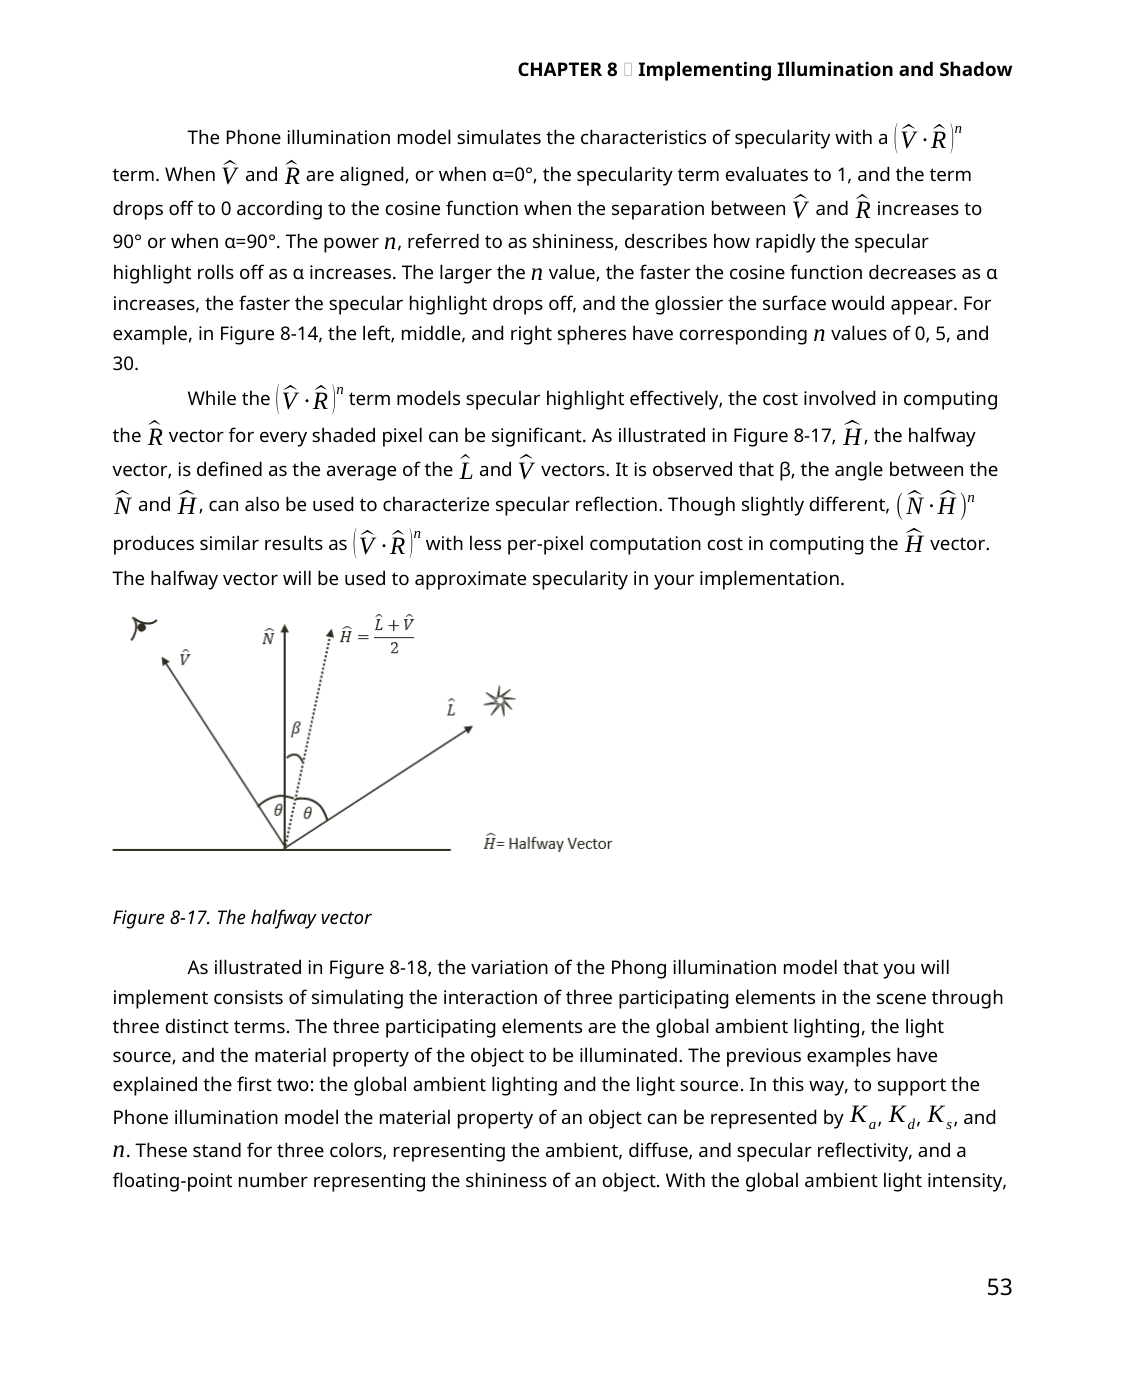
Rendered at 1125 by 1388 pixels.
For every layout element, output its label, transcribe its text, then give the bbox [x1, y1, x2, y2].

text The Phone illumination model simulates the characteristics of specularity with a term. When and are aligned, or when α=0°, the specularity term evaluates to 1, and the term drops off to 0 according to the cosine function when the separation between and increases to 90° or when α=90°. The power , referred to as shininess, describes how rapidly the specular highlight rolls off as α increases. The larger the value, the faster the cosine function decreases as α increases, the faster the specular highlight drops off, and the glossier the surface would appear. For example, in Figure 8-14, the left, middle, and right spheres have corresponding values of 0, 5, and 30. [112, 119, 1012, 376]
text Figure 8-17. The halfway vector [112, 904, 1012, 930]
picture [112, 606, 623, 863]
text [112, 955, 1012, 1193]
text While the term models specular highlight effectively, the cost involved in computing the vector for every shaded pixel can be significant. As illustrated in Figure 8-17, , the halfway vector, is defined as the average of the and vectors. It is observed that β, the angle between the and , can also be used to characterize specular reflection. Though slightly different, produces similar results as with less per-pixel computation cost in computing the vector. The halfway vector will be used to approximate specularity in your implementation. [112, 380, 1012, 590]
